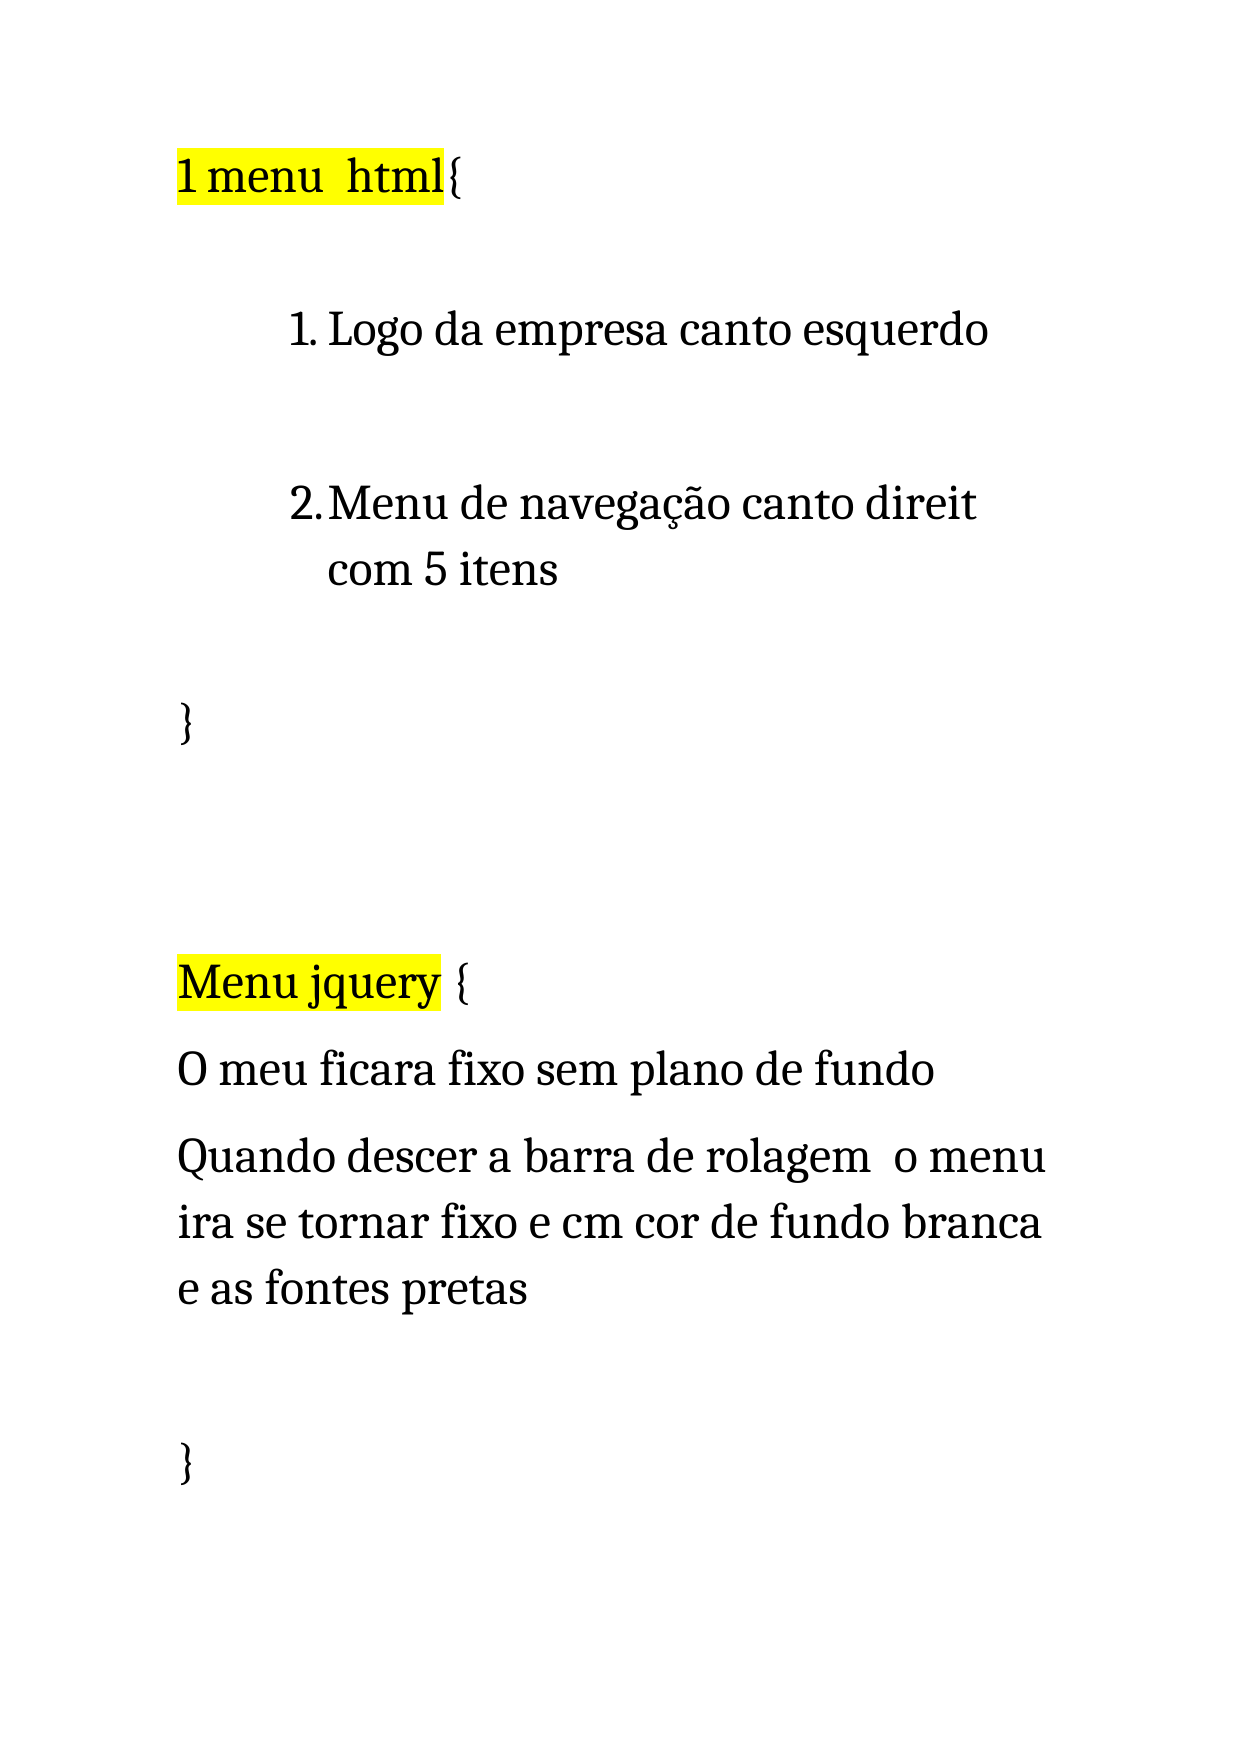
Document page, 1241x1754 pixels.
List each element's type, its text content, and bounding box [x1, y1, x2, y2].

text Menu jquery { [441, 954, 1063, 1011]
text Quando descer a barra de rolagem o menu ira se tornar fixo e cm cor de fundo branca e as fontes pretas [177, 1128, 1063, 1317]
list Menu de navegação canto direit com 5 itens [290, 474, 1063, 598]
text } [177, 693, 1063, 751]
text O meu ficara fixo sem plano de fundo [177, 1041, 1063, 1098]
list Logo da empresa canto esquerdo [290, 301, 1063, 358]
text } [177, 1433, 1063, 1491]
text 1 menu html{ [444, 148, 1063, 205]
